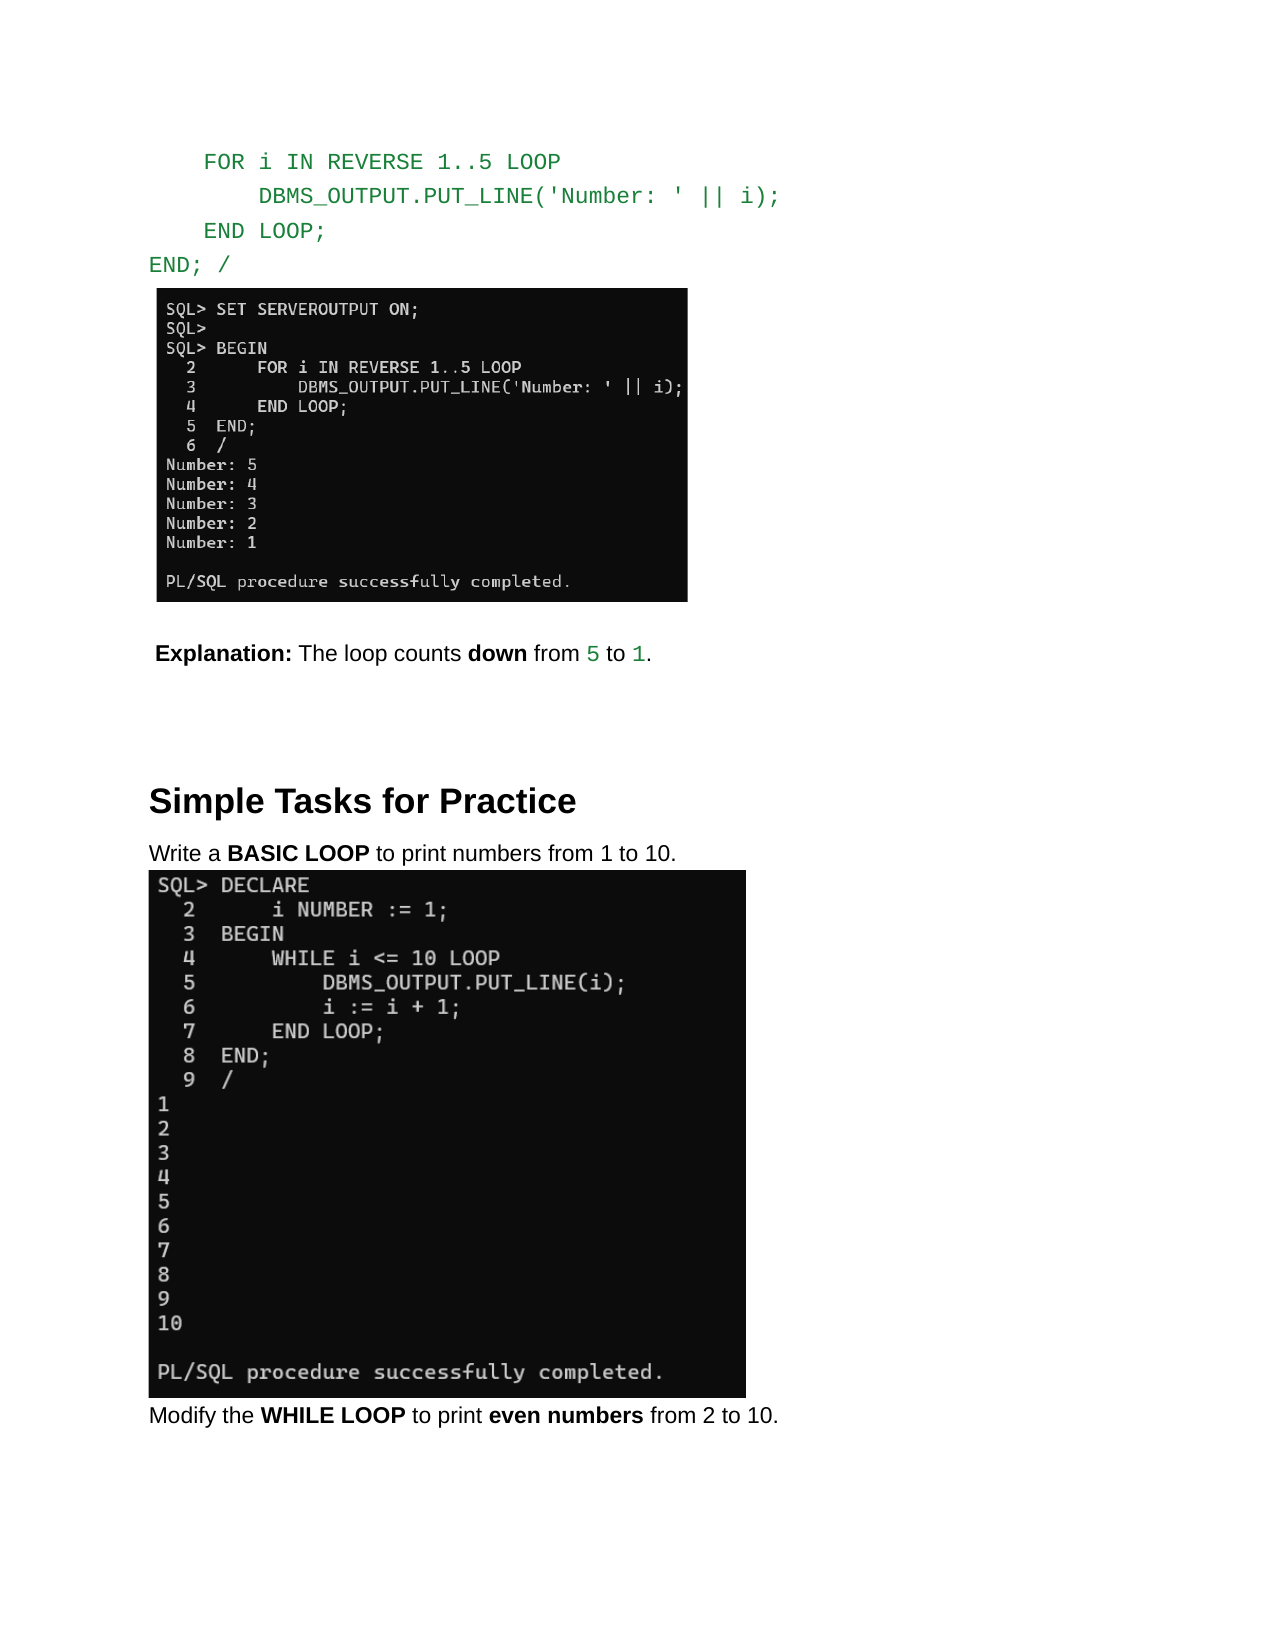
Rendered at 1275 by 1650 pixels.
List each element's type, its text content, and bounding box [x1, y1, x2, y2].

text END; / [148, 254, 232, 280]
text END LOOP; [148, 219, 1124, 245]
subtitle Simple Tasks for Practice [148, 780, 1124, 821]
picture [156, 288, 688, 602]
text Explanation: The loop counts down from 5 to 1. [148, 640, 1124, 669]
text Write a BASIC LOOP to print numbers from 1 to 10. [148, 840, 1124, 866]
text FOR i IN REVERSE 1..5 LOOP [148, 150, 1124, 176]
text Modify the WHILE LOOP to print even numbers from 2 to 10. [148, 1402, 1124, 1428]
text DBMS_OUTPUT.PUT_LINE('Number: ' || i); [148, 184, 1124, 211]
picture [148, 870, 746, 1398]
